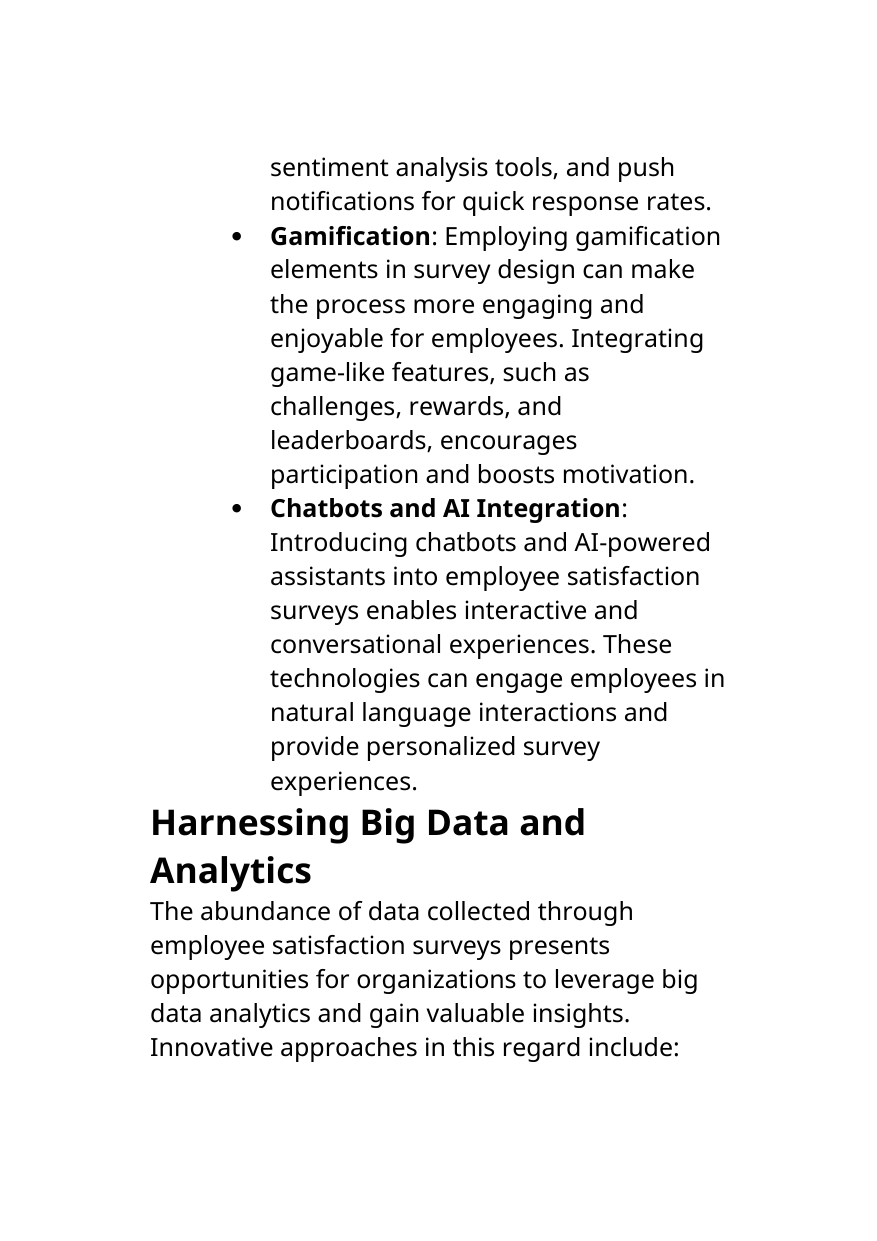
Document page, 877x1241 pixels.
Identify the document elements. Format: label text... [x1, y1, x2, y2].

list Chatbots and AI Integration: Introducing chatbots and AI-powered assistants into employee satisfaction surveys enables interactive and conversational experiences. These technologies can engage employees in natural language interactions and provide personalized survey experiences. [232, 491, 727, 797]
text The abundance of data collected through employee satisfaction surveys presents opportunities for organizations to leverage big data analytics and gain valuable insights. Innovative approaches in this regard include: [150, 894, 727, 1064]
subtitle Harnessing Big Data and Analytics [150, 797, 727, 894]
list Gamification: Employing gamification elements in survey design can make the process more engaging and enjoyable for employees. Integrating game-like features, such as challenges, rewards, and leaderboards, encourages participation and boosts motivation. [232, 218, 727, 491]
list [232, 150, 727, 218]
